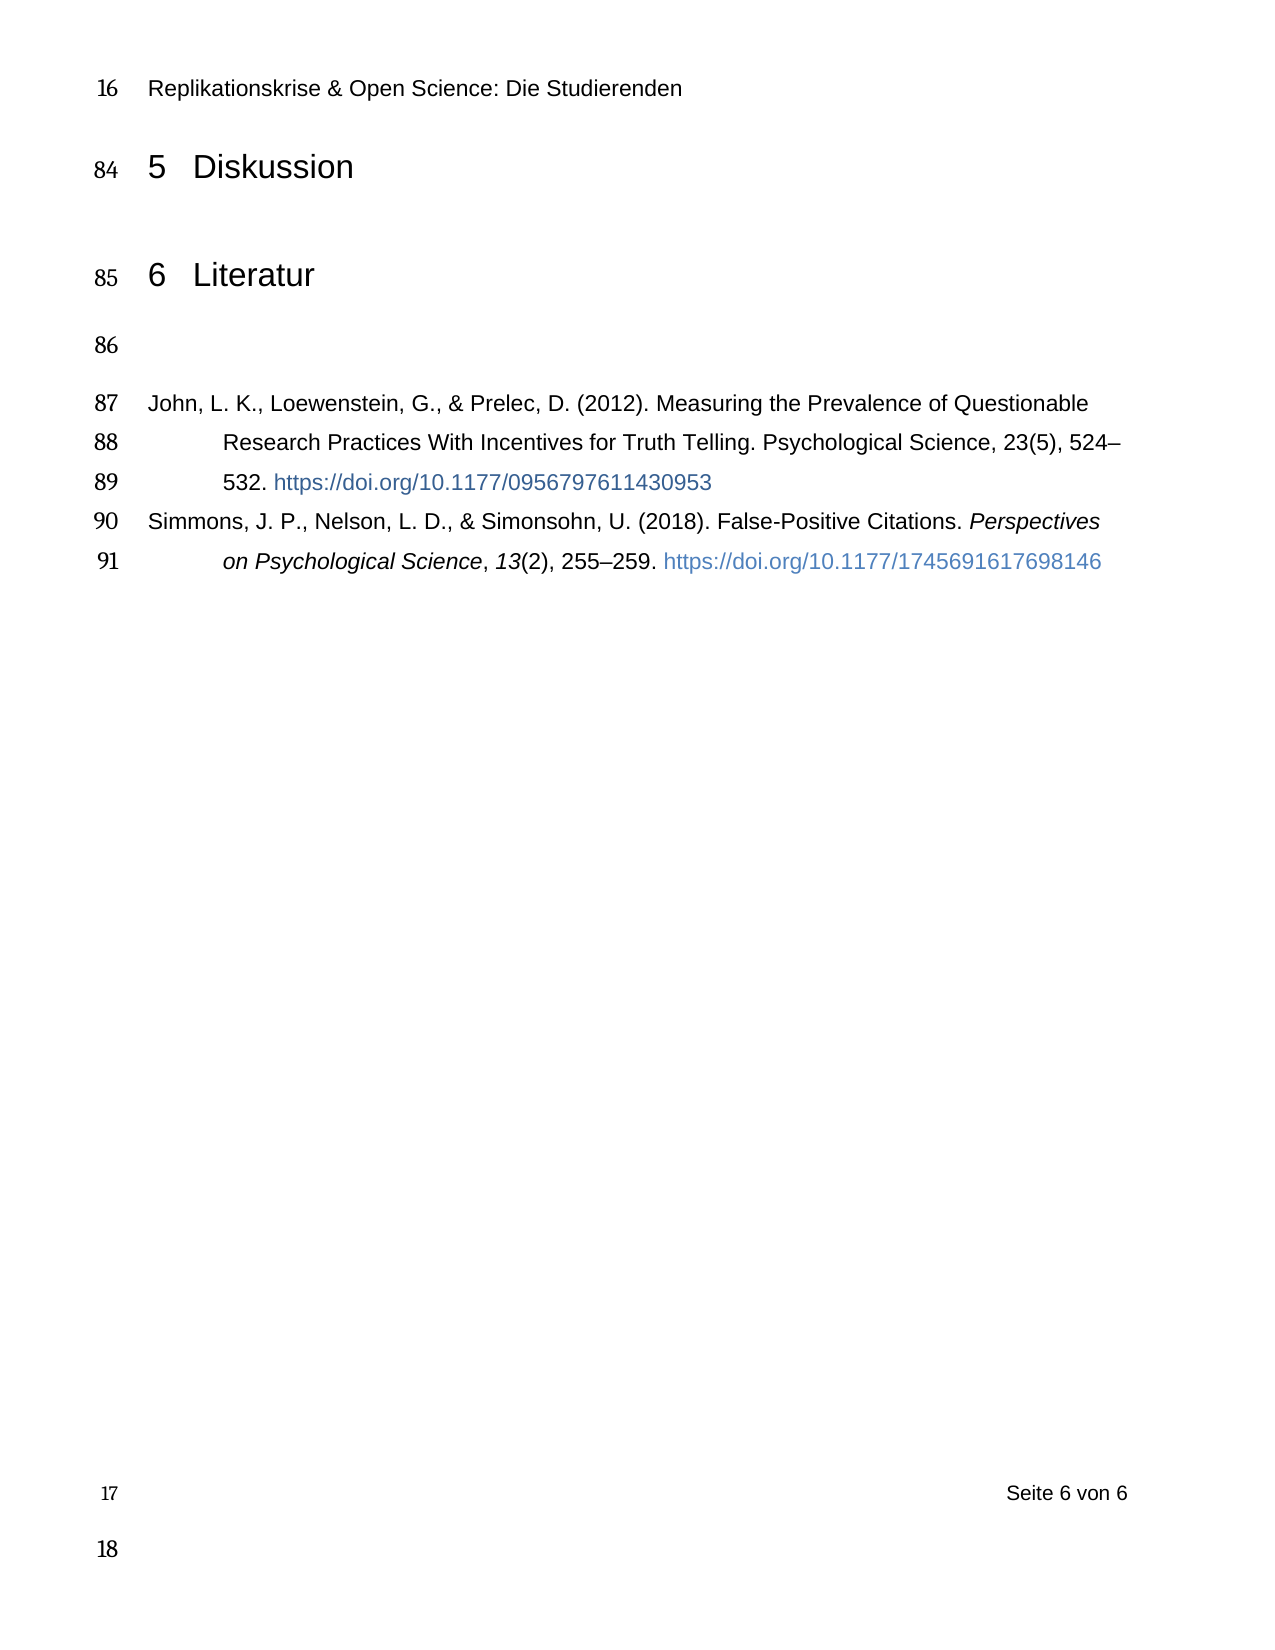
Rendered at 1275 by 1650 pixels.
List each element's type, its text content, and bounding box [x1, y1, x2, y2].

text Simmons, J. P., Nelson, L. D., & Simonsohn, U. (2018). False-Positive Citations. Perspectives on Psychological Science, 13(2), 255–259. https://doi.org/10.1177/1745691617698146 [148, 508, 1127, 574]
subtitle Diskussion [148, 148, 1127, 186]
subtitle Literatur [148, 255, 1127, 294]
text John, L. K., Loewenstein, G., & Prelec, D. (2012). Measuring the Prevalence of Questionable Research Practices With Incentives for Truth Telling. Psychological Science, 23(5), 524–532. https://doi.org/10.1177/0956797611430953 [148, 390, 1127, 495]
